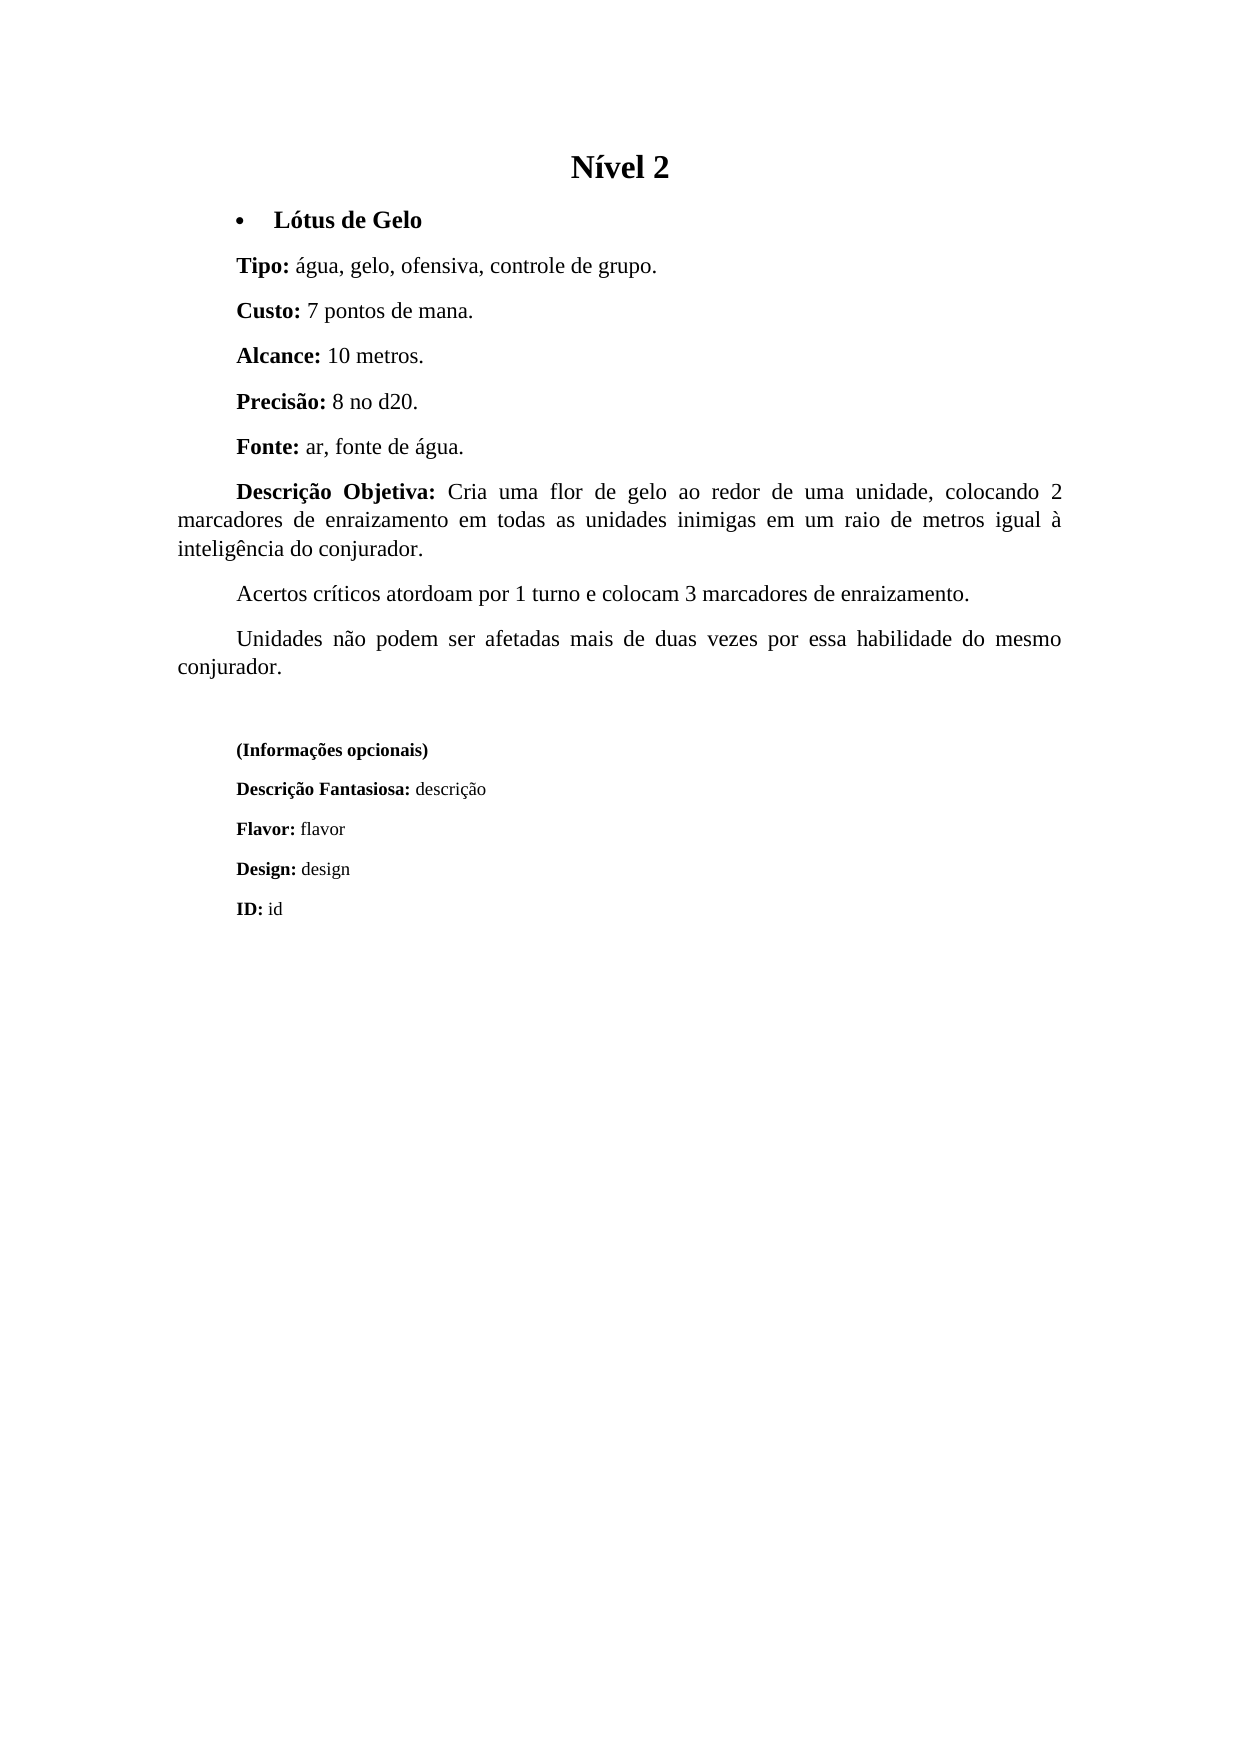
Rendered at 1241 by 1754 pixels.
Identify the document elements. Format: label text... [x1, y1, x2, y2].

text Custo: 7 pontos de mana. [177, 297, 1063, 324]
text Unidades não podem ser afetadas mais de duas vezes por essa habilidade do mesmo conjurador. [177, 625, 1063, 680]
text Nível 2 [177, 148, 1063, 186]
text Descrição Fantasiosa: descrição [177, 778, 1063, 800]
text Fonte: ar, fonte de água. [177, 433, 1063, 459]
text Design: design [177, 858, 1063, 880]
text Descrição Objetiva: Cria uma flor de gelo ao redor de uma unidade, colocando 2 marcadores de enraizamento em todas as unidades inimigas em um raio de metros igual à inteligência do conjurador. [177, 478, 1063, 561]
text Tipo: água, gelo, ofensiva, controle de grupo. [177, 252, 1063, 279]
text Alcance: 10 metros. [177, 343, 1063, 369]
text Acertos críticos atordoam por 1 turno e colocam 3 marcadores de enraizamento. [177, 580, 1063, 606]
text (Informações opcionais) [177, 738, 1063, 760]
text Flavor: flavor [177, 818, 1063, 840]
list Lótus de Gelo [236, 206, 1063, 234]
text ID: id [177, 898, 1063, 919]
text Precisão: 8 no d20. [177, 388, 1063, 414]
